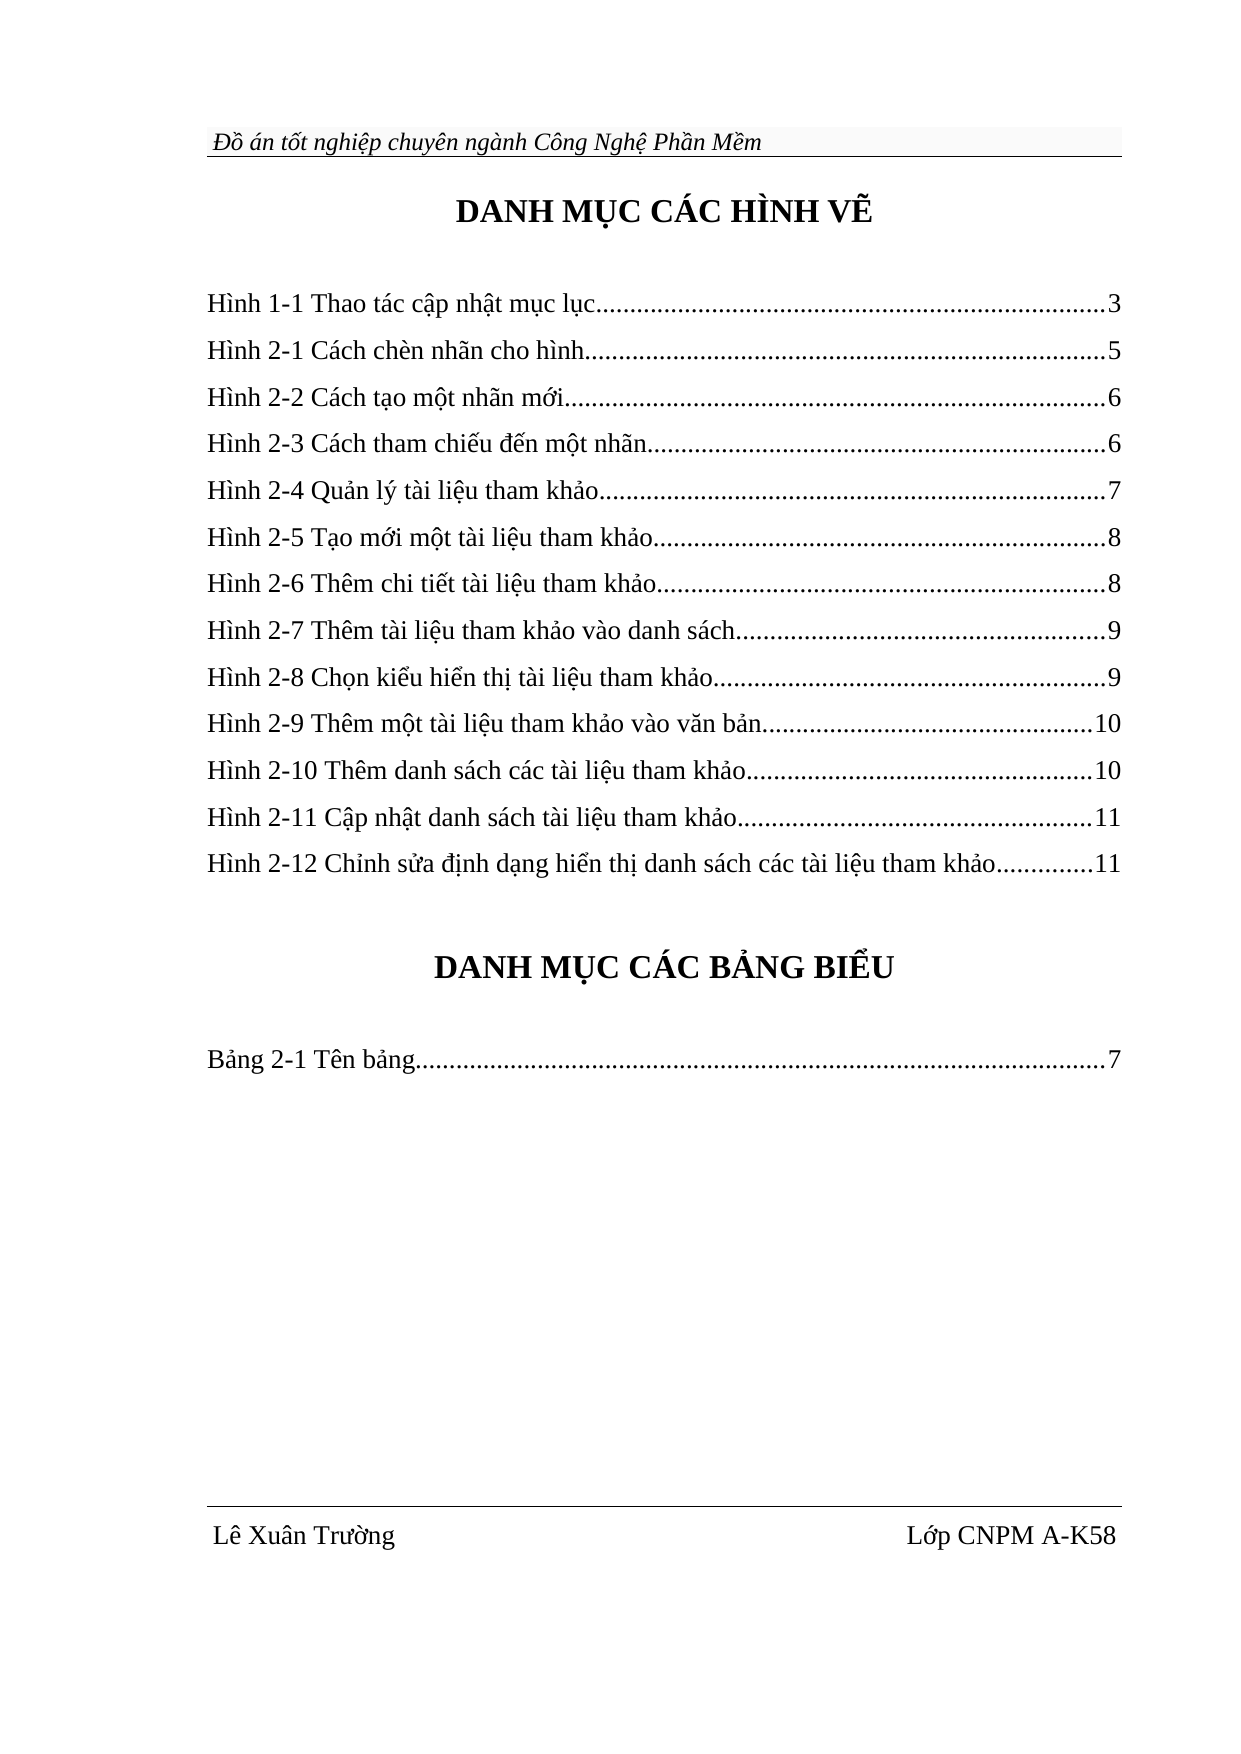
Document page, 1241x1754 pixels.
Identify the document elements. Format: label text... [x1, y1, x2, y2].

text Hình 2-7 Thêm tài liệu tham khảo vào danh sách 9 [207, 614, 1122, 645]
text Hình 2-4 Quản lý tài liệu tham khảo 7 [207, 474, 1122, 505]
text Hình 2-1 Cách chèn nhãn cho hình 5 [207, 334, 1122, 365]
subtitle DANH MỤC CÁC BẢNG BIỂU [207, 947, 1122, 985]
text Hình 2-2 Cách tạo một nhãn mới 6 [207, 381, 1122, 412]
text Bảng 2-1 Tên bảng 7 [207, 1043, 1122, 1074]
text Hình 2-10 Thêm danh sách các tài liệu tham khảo 10 [207, 754, 1122, 785]
text Hình 2-9 Thêm một tài liệu tham khảo vào văn bản. 10 [207, 707, 1122, 739]
text Hình 2-8 Chọn kiểu hiển thị tài liệu tham khảo 9 [207, 661, 1122, 692]
text Hình 2-3 Cách tham chiếu đến một nhãn 6 [207, 427, 1122, 459]
text Hình 2-6 Thêm chi tiết tài liệu tham khảo 8 [207, 567, 1122, 599]
text Hình 2-12 Chỉnh sửa định dạng hiển thị danh sách các tài liệu tham khảo 11 [207, 847, 1122, 879]
text Hình 1-1 Thao tác cập nhật mục lục 3 [207, 287, 1122, 319]
subtitle DANH MỤC CÁC HÌNH VẼ [207, 192, 1122, 230]
text Hình 2-5 Tạo mới một tài liệu tham khảo 8 [207, 521, 1122, 552]
text Hình 2-11 Cập nhật danh sách tài liệu tham khảo 11 [207, 801, 1122, 832]
